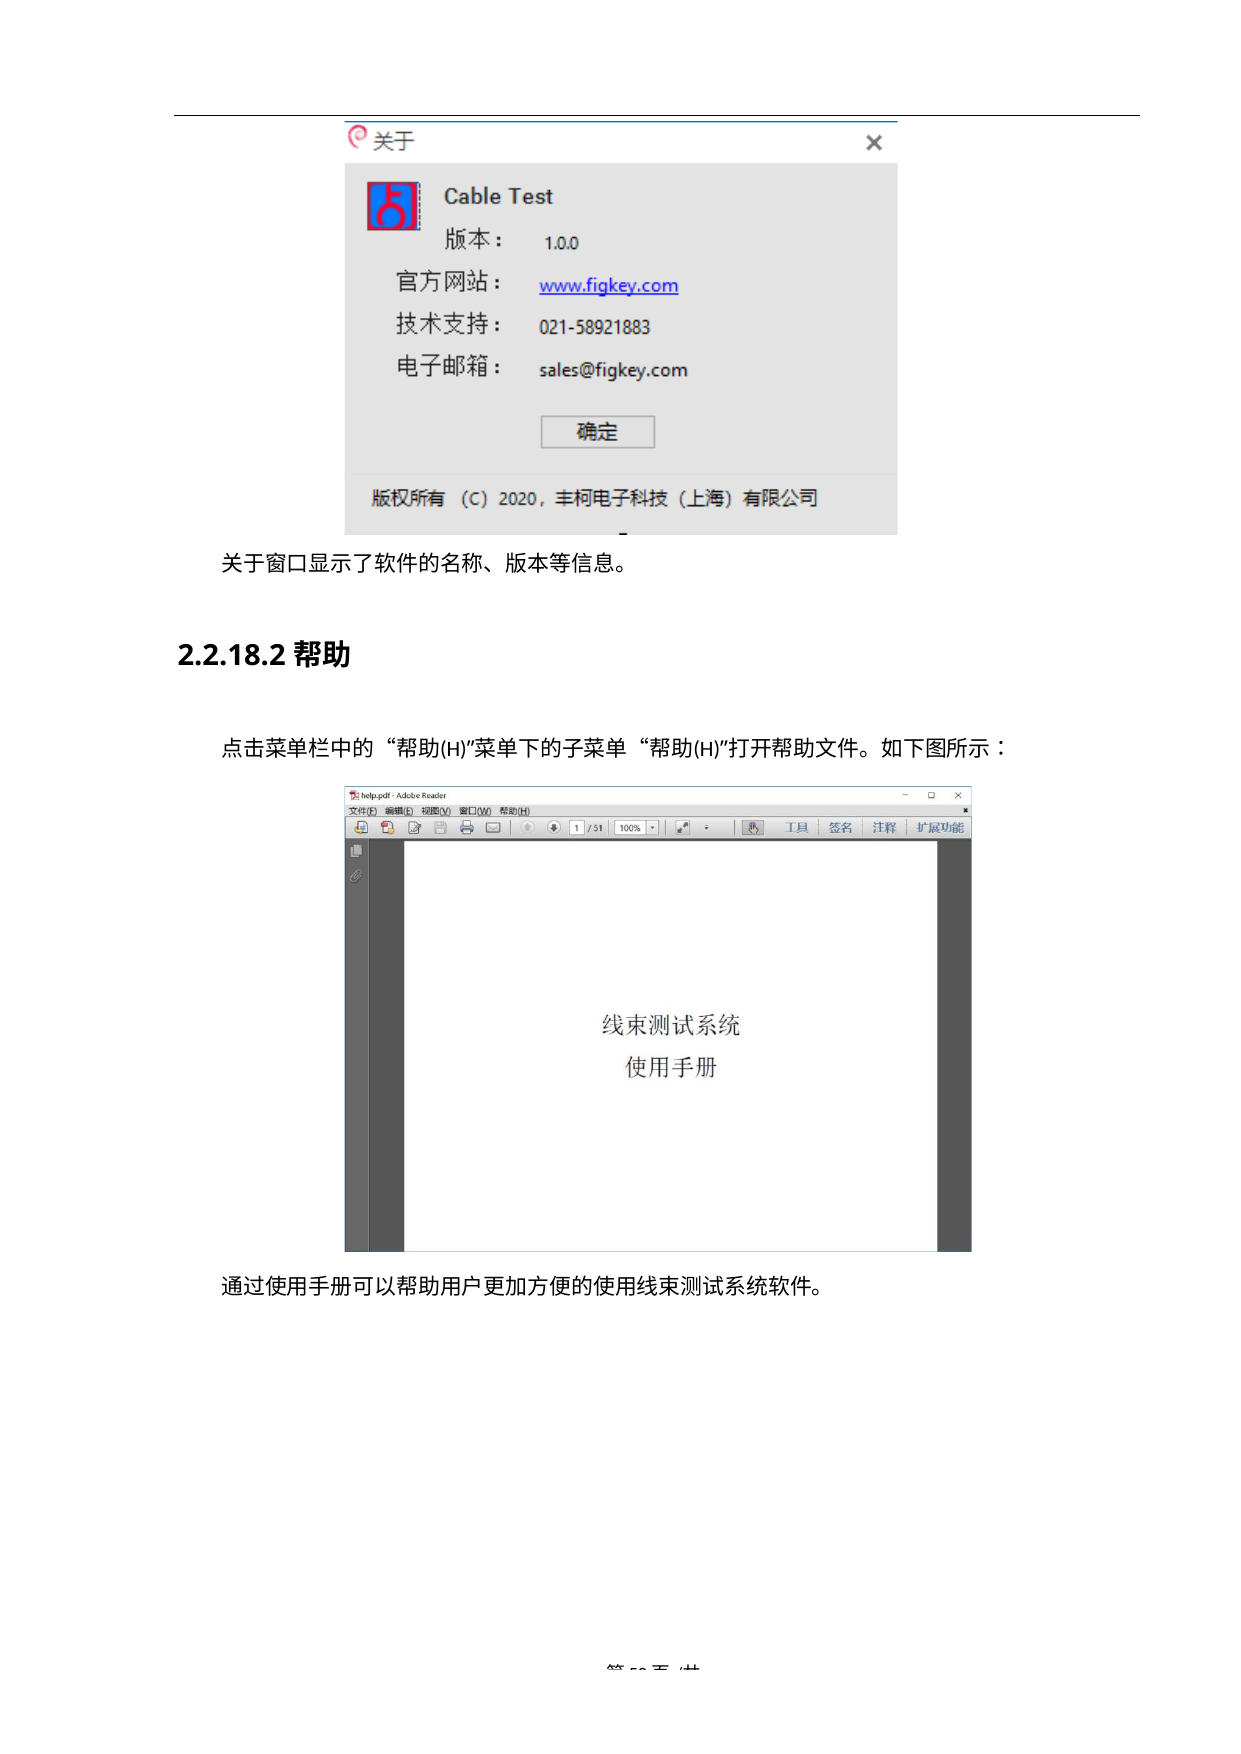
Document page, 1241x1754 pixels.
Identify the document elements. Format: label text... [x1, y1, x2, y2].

text 通过使用手册可以帮助用户更加方便的使用线束测试系统软件。 [221, 1269, 1137, 1300]
text 点击菜单栏中的“帮助(H)”菜单下的子菜单“帮助(H)”打开帮助文件。如下图所示： [221, 731, 1137, 763]
picture [344, 121, 898, 535]
picture [344, 786, 972, 1252]
text 2.2.18.2 帮助 [177, 632, 1137, 674]
text 关于窗口显示了软件的名称、版本等信息。 [221, 546, 1137, 578]
